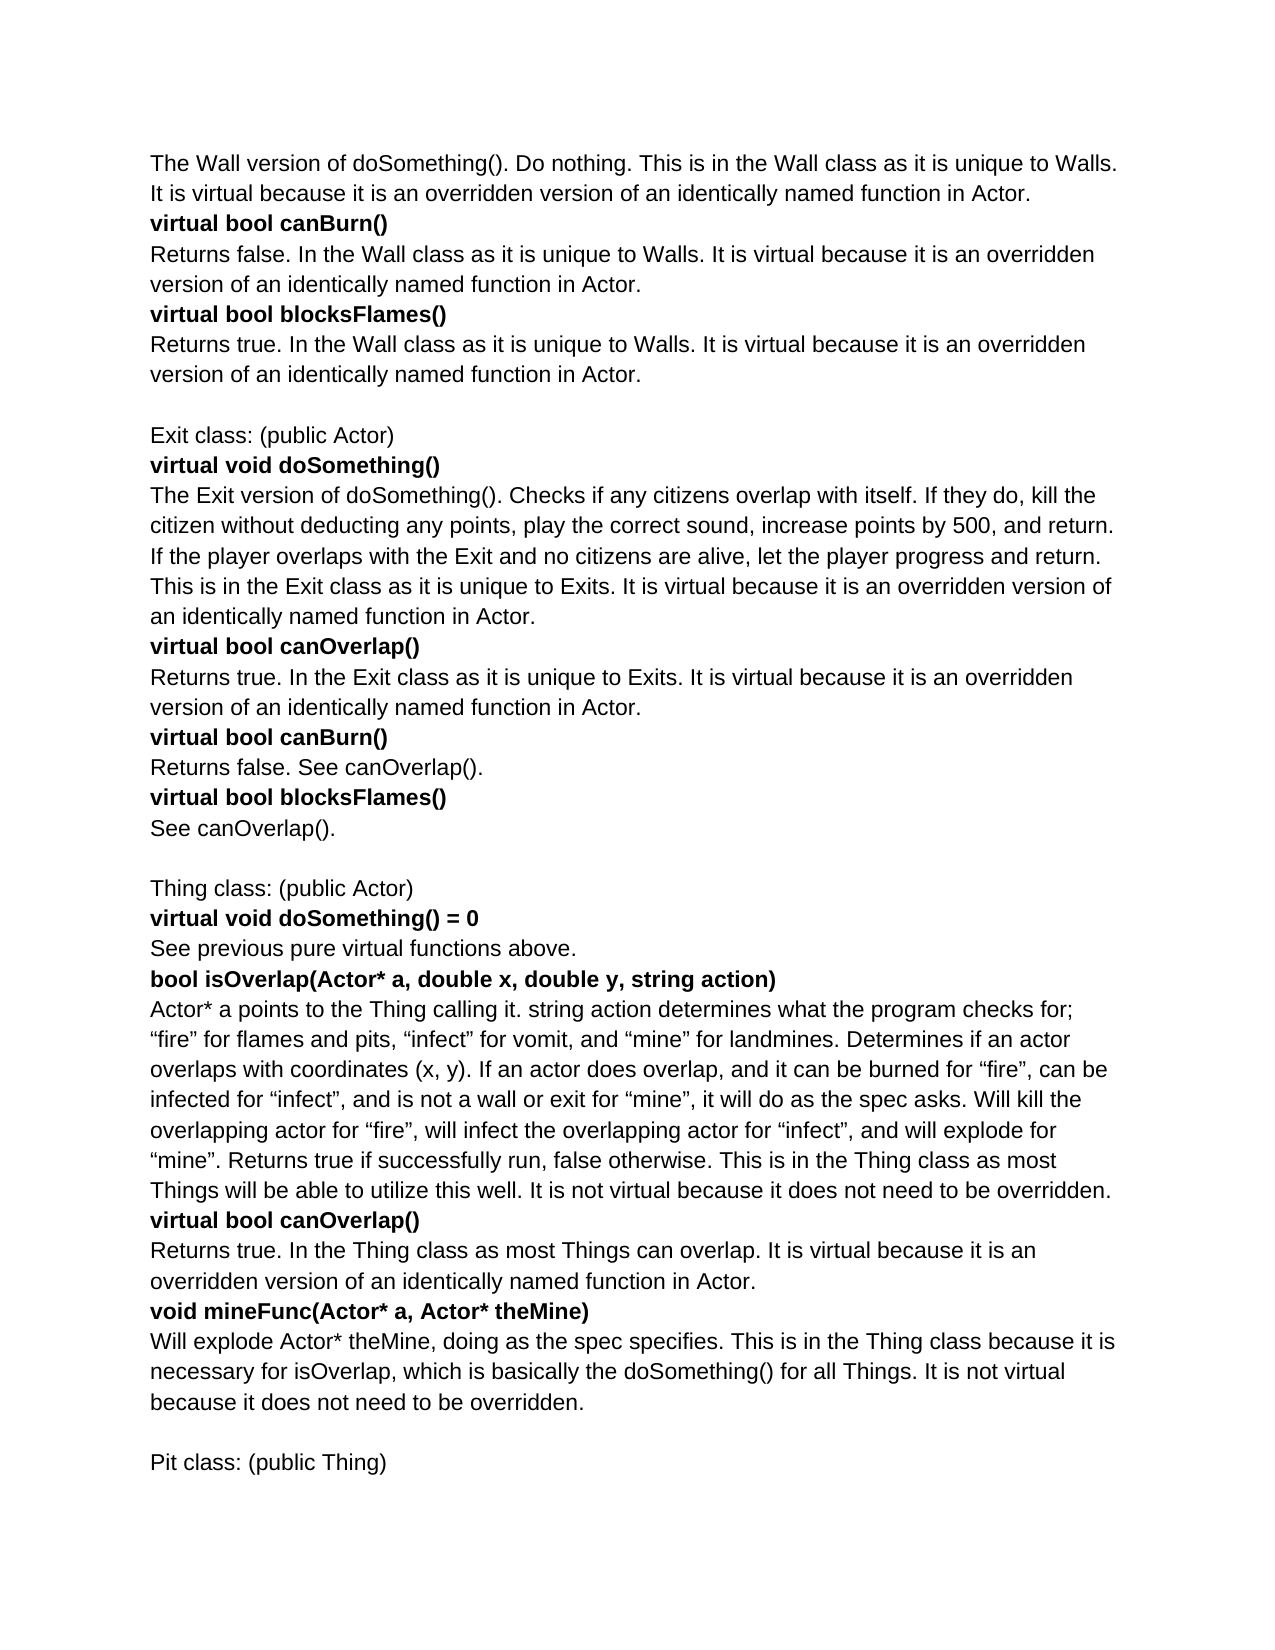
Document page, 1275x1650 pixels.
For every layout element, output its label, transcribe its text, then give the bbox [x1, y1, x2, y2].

text See previous pure virtual functions above. [150, 935, 1125, 962]
text virtual bool canBurn() [150, 724, 1125, 750]
text virtual bool blocksFlames() [150, 301, 1125, 327]
text virtual bool blocksFlames() [150, 784, 1125, 811]
text Returns false. In the Wall class as it is unique to Walls. It is virtual because it is an overridden version of an identically named function in Actor. [150, 241, 1125, 297]
text Returns true. In the Exit class as it is unique to Exits. It is virtual because it is an overridden version of an identically named function in Actor. [150, 663, 1125, 720]
text virtual bool canOverlap() [150, 633, 1125, 660]
text virtual bool canBurn() [150, 210, 1125, 237]
text The Exit version of doSomething(). Checks if any citizens overlap with itself. If they do, kill the citizen without deducting any points, play the correct sound, increase points by 500, and return. If the player overlaps with the Exit and no citizens are alive, let the player progress and return. This is in the Exit class as it is unique to Exits. It is virtual because it is an overridden version of an identically named function in Actor. [150, 482, 1125, 629]
text virtual bool canOverlap() [150, 1207, 1125, 1234]
text Thing class: (public Actor) [150, 875, 1125, 901]
text void mineFunc(Actor* a, Actor* theMine) [150, 1298, 1125, 1324]
text See canOverlap(). [150, 814, 1125, 841]
text Pit class: (public Thing) [150, 1449, 1125, 1475]
text bool isOverlap(Actor* a, double x, double y, string action) [150, 966, 1125, 992]
text Exit class: (public Actor) [150, 422, 1125, 448]
text virtual void doSomething() [150, 452, 1125, 478]
text Returns false. See canOverlap(). [150, 754, 1125, 781]
text The Wall version of doSomething(). Do nothing. This is in the Wall class as it is unique to Walls. It is virtual because it is an overridden version of an identically named function in Actor. [150, 150, 1125, 207]
text Actor* a points to the Thing calling it. string action determines what the program checks for; “fire” for flames and pits, “infect” for vomit, and “mine” for landmines. Determines if an actor overlaps with coordinates (x, y). If an actor does overlap, and it can be burned for “fire”, can be infected for “infect”, and is not a wall or exit for “mine”, it will do as the spec asks. Will kill the overlapping actor for “fire”, will infect the overlapping actor for “infect”, and will explode for “mine”. Returns true if successfully run, false otherwise. This is in the Thing class as most Things will be able to utilize this well. It is not virtual because it does not need to be overridden. [150, 996, 1125, 1203]
text Returns true. In the Wall class as it is unique to Walls. It is virtual because it is an overridden version of an identically named function in Actor. [150, 331, 1125, 388]
text Will explode Actor* theMine, doing as the spec specifies. This is in the Thing class because it is necessary for isOverlap, which is basically the doSomething() for all Things. It is not virtual because it does not need to be overridden. [150, 1328, 1125, 1415]
text virtual void doSomething() = 0 [150, 905, 1125, 932]
text Returns true. In the Thing class as most Things can overlap. It is virtual because it is an overridden version of an identically named function in Actor. [150, 1237, 1125, 1294]
